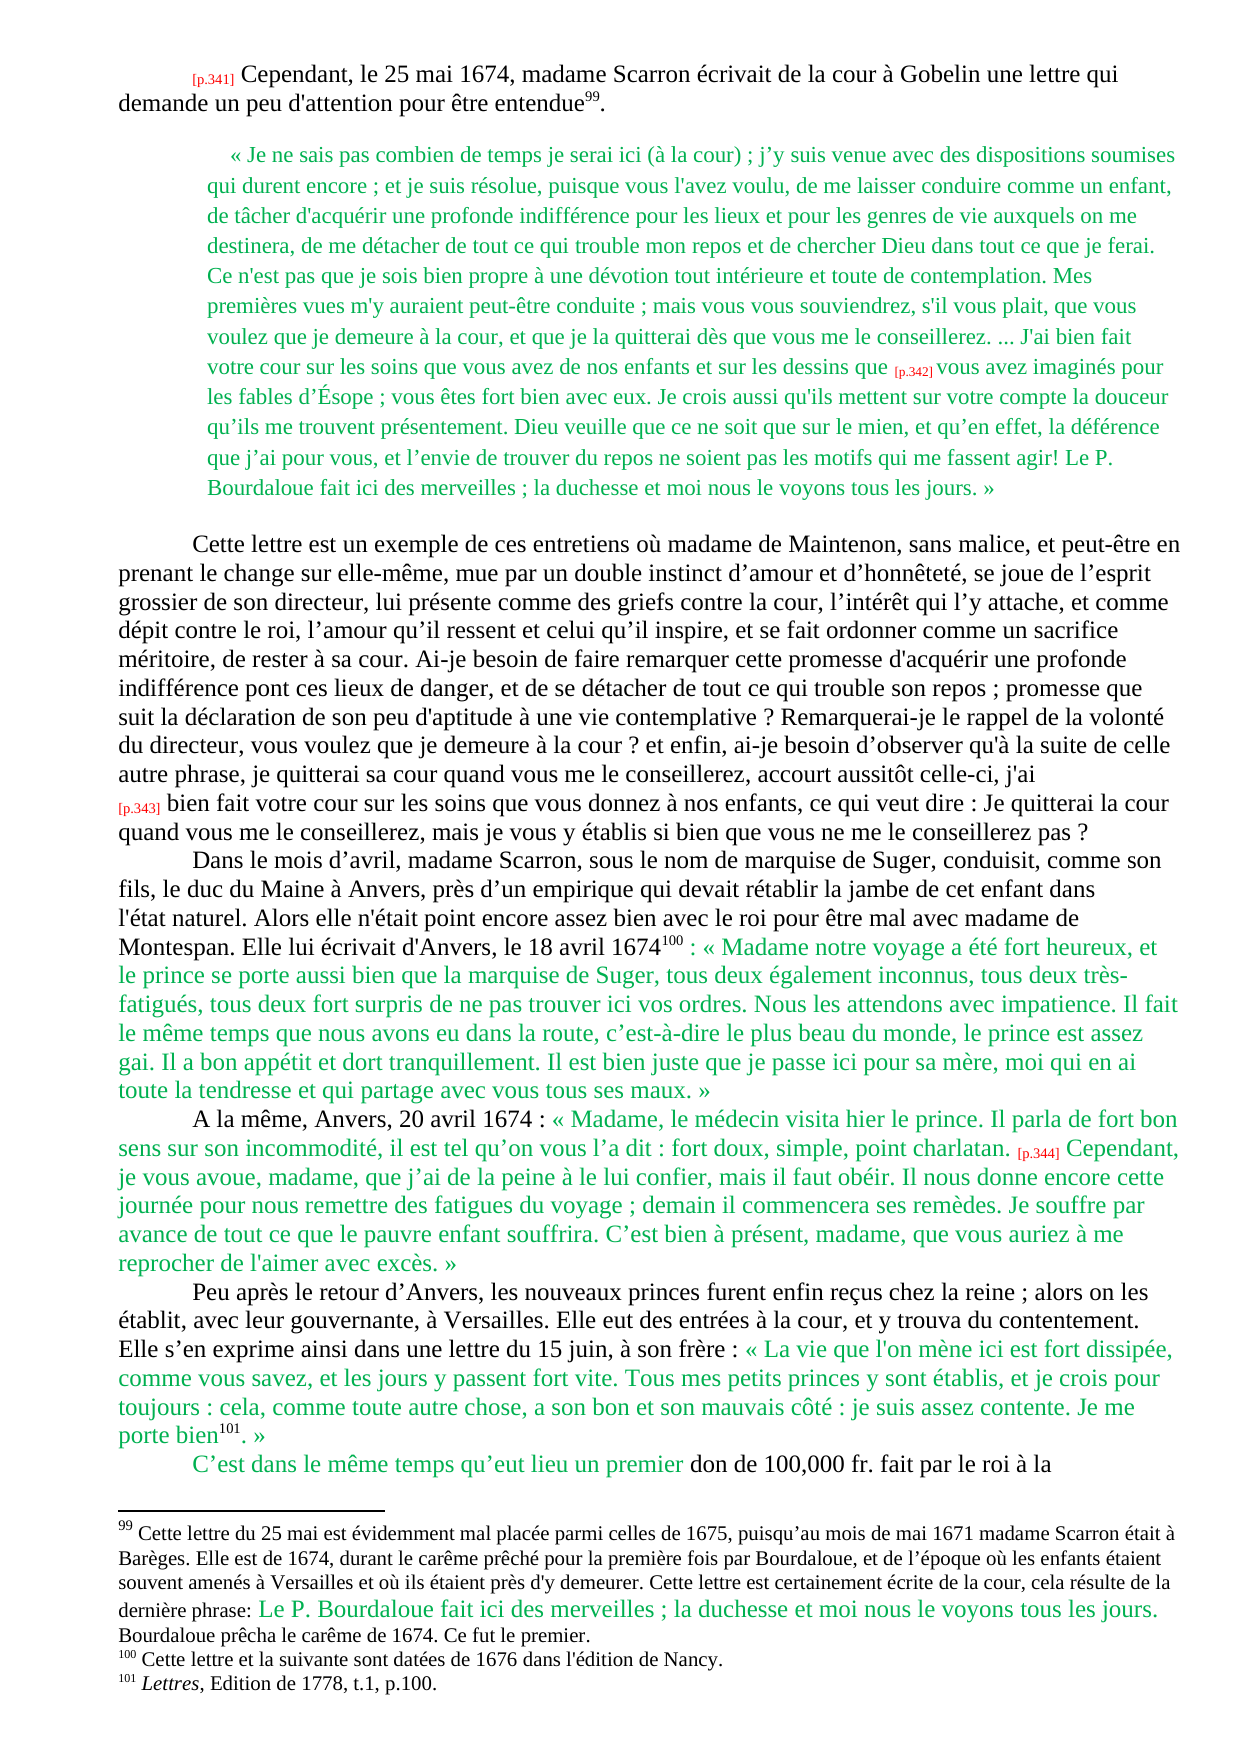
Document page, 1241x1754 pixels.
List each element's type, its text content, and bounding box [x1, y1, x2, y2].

text Peu après le retour d’Anvers, les nouveaux princes furent enfin reçus chez la reine ; alors on les établit, avec leur gouvernante, à Versailles. Elle eut des entrées à la cour, et y trouva du contentement. Elle s’en exprime ainsi dans une lettre du 15 juin, à son frère : « La vie que l'on mène ici est fort dissipée, comme vous savez, et les jours y passent fort vite. Tous mes petits princes y sont établis, et je crois pour toujours : cela, comme toute autre chose, a son bon et son mauvais côté : je suis assez contente. Je me porte bien. » [118, 1277, 1181, 1449]
text Dans le mois d’avril, madame Scarron, sous le nom de marquise de Suger, conduisit, comme son fils, le duc du Maine à Anvers, près d’un empirique qui devait rétablir la jambe de cet enfant dans [118, 845, 1181, 903]
text l'état naturel. Alors elle n'était point encore assez bien avec le roi pour être mal avec madame de Montespan. Elle lui écrivait d'Anvers, le 18 avril 1674 : « Madame notre voyage a été fort heureux, et le prince se porte aussi bien que la marquise de Suger, tous deux également inconnus, tous deux très-fatigués, tous deux fort surpris de ne pas trouver ici vos ordres. Nous les attendons avec impatience. Il fait le même temps que nous avons eu dans la route, c’est-à-dire le plus beau du monde, le prince est assez gai. Il a bon appétit et dort tranquillement. Il est bien juste que je passe ici pour sa mère, moi qui en ai toute la tendresse et qui partage avec vous tous ses maux. » [118, 903, 1181, 1104]
text « Je ne sais pas combien de temps je serai ici (à la cour) ; j’y suis venue avec des dispositions soumises qui durent encore ; et je suis résolue, puisque vous l'avez voulu, de me laisser conduire comme un enfant, de tâcher d'acquérir une profonde indifférence pour les lieux et pour les genres de vie auxquels on me destinera, de me détacher de tout ce qui trouble mon repos et de chercher Dieu dans tout ce que je ferai. Ce n'est pas que je sois bien propre à une dévotion tout intérieure et toute de contemplation. Mes premières vues m'y auraient peut-être conduite ; mais vous vous souviendrez, s'il vous plait, que vous voulez que je demeure à la cour, et que je la quitterai dès que vous me le conseillerez. ... J'ai bien fait votre cour sur les soins que vous avez de nos enfants et sur les dessins que [p.342] vous avez imaginés pour les fables d’Ésope ; vous êtes fort bien avec eux. Je crois aussi qu'ils mettent sur votre compte la douceur qu’ils me trouvent présentement. Dieu veuille que ce ne soit que sur le mien, et qu’en effet, la déférence que j’ai pour vous, et l’envie de trouver du repos ne soient pas les motifs qui me fassent agir! Le P. Bourdaloue fait ici des merveilles ; la duchesse et moi nous le voyons tous les jours. » [207, 142, 1181, 500]
text Cette lettre est un exemple de ces entretiens où madame de Maintenon, sans malice, et peut-être en prenant le change sur elle-même, mue par un double instinct d’amour et d’honnêteté, se joue de l’esprit grossier de son directeur, lui présente comme des griefs contre la cour, l’intérêt qui l’y attache, et comme dépit contre le roi, l’amour qu’il ressent et celui qu’il inspire, et se fait ordonner comme un sacrifice méritoire, de rester à sa cour. Ai-je besoin de faire remarquer cette promesse d'acquérir une profonde indifférence pont ces lieux de danger, et de se détacher de tout ce qui trouble son repos ; promesse que suit la déclaration de son peu d'aptitude à une vie contemplative ? Remarquerai-je le rappel de la volonté du directeur, vous voulez que je demeure à la cour ? et enfin, ai-je besoin d’observer qu'à la suite de celle autre phrase, je quitterai sa cour quand vous me le conseillerez, accourt aussitôt celle-ci, j'ai [118, 529, 1181, 788]
text [p.341] Cependant, le 25 mai 1674, madame Scarron écrivait de la cour à Gobelin une lettre qui demande un peu d'attention pour être entendue. [118, 59, 1181, 117]
text A la même, Anvers, 20 avril 1674 : « Madame, le médecin visita hier le prince. Il parla de fort bon sens sur son incommodité, il est tel qu’on vous l’a dit : fort doux, simple, point charlatan. [p.344] Cependant, je vous avoue, madame, que j’ai de la peine à le lui confier, mais il faut obéir. Il nous donne encore cette journée pour nous remettre des fatigues du voyage ; demain il commencera ses remèdes. Je souffre par avance de tout ce que le pauvre enfant souffrira. C’est bien à présent, madame, que vous auriez à me reprocher de l'aimer avec excès. » [118, 1104, 1181, 1277]
text [p.343] bien fait votre cour sur les soins que vous donnez à nos enfants, ce qui veut dire : Je quitterai la cour quand vous me le conseillerez, mais je vous y établis si bien que vous ne me le conseillerez pas ? [118, 788, 1181, 845]
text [118, 1449, 1181, 1478]
